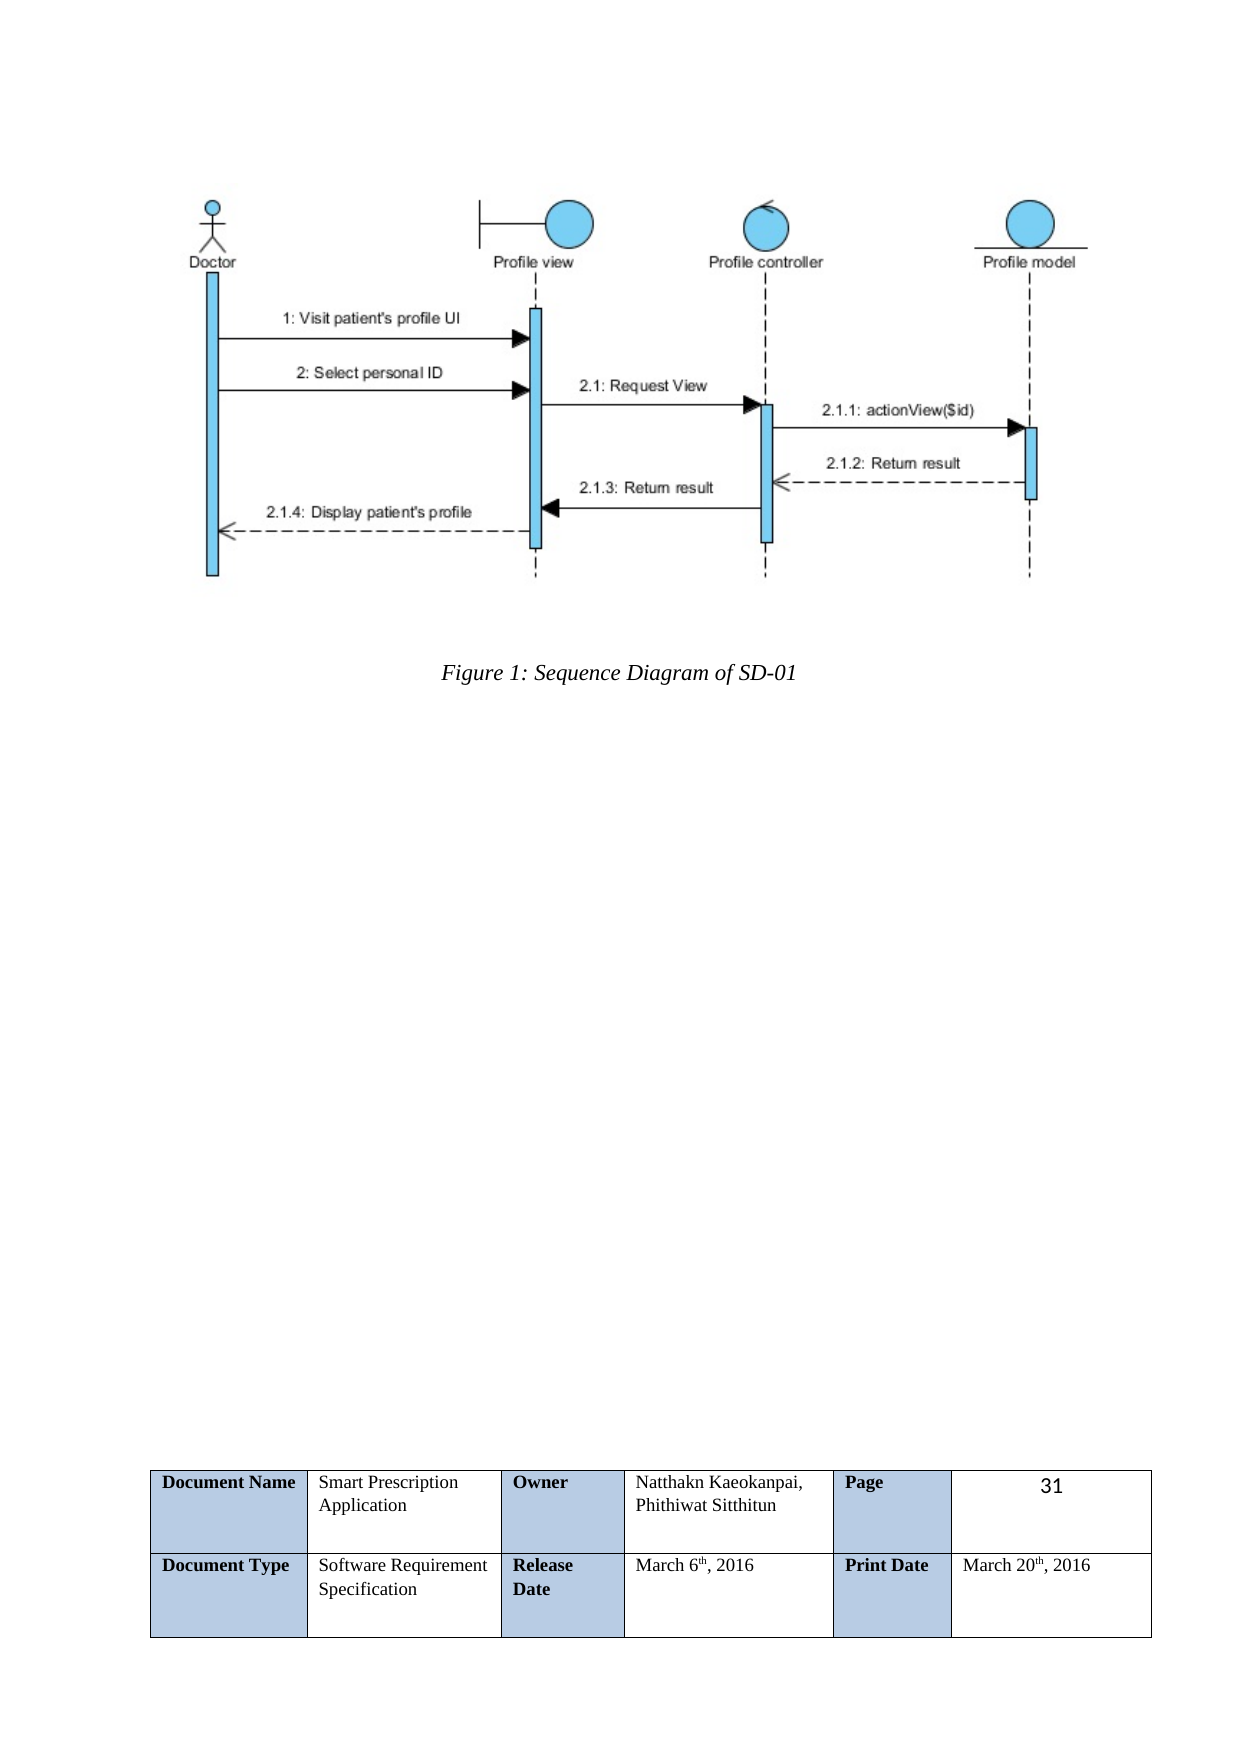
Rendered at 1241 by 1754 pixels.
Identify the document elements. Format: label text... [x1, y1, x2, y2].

picture [169, 183, 1107, 611]
